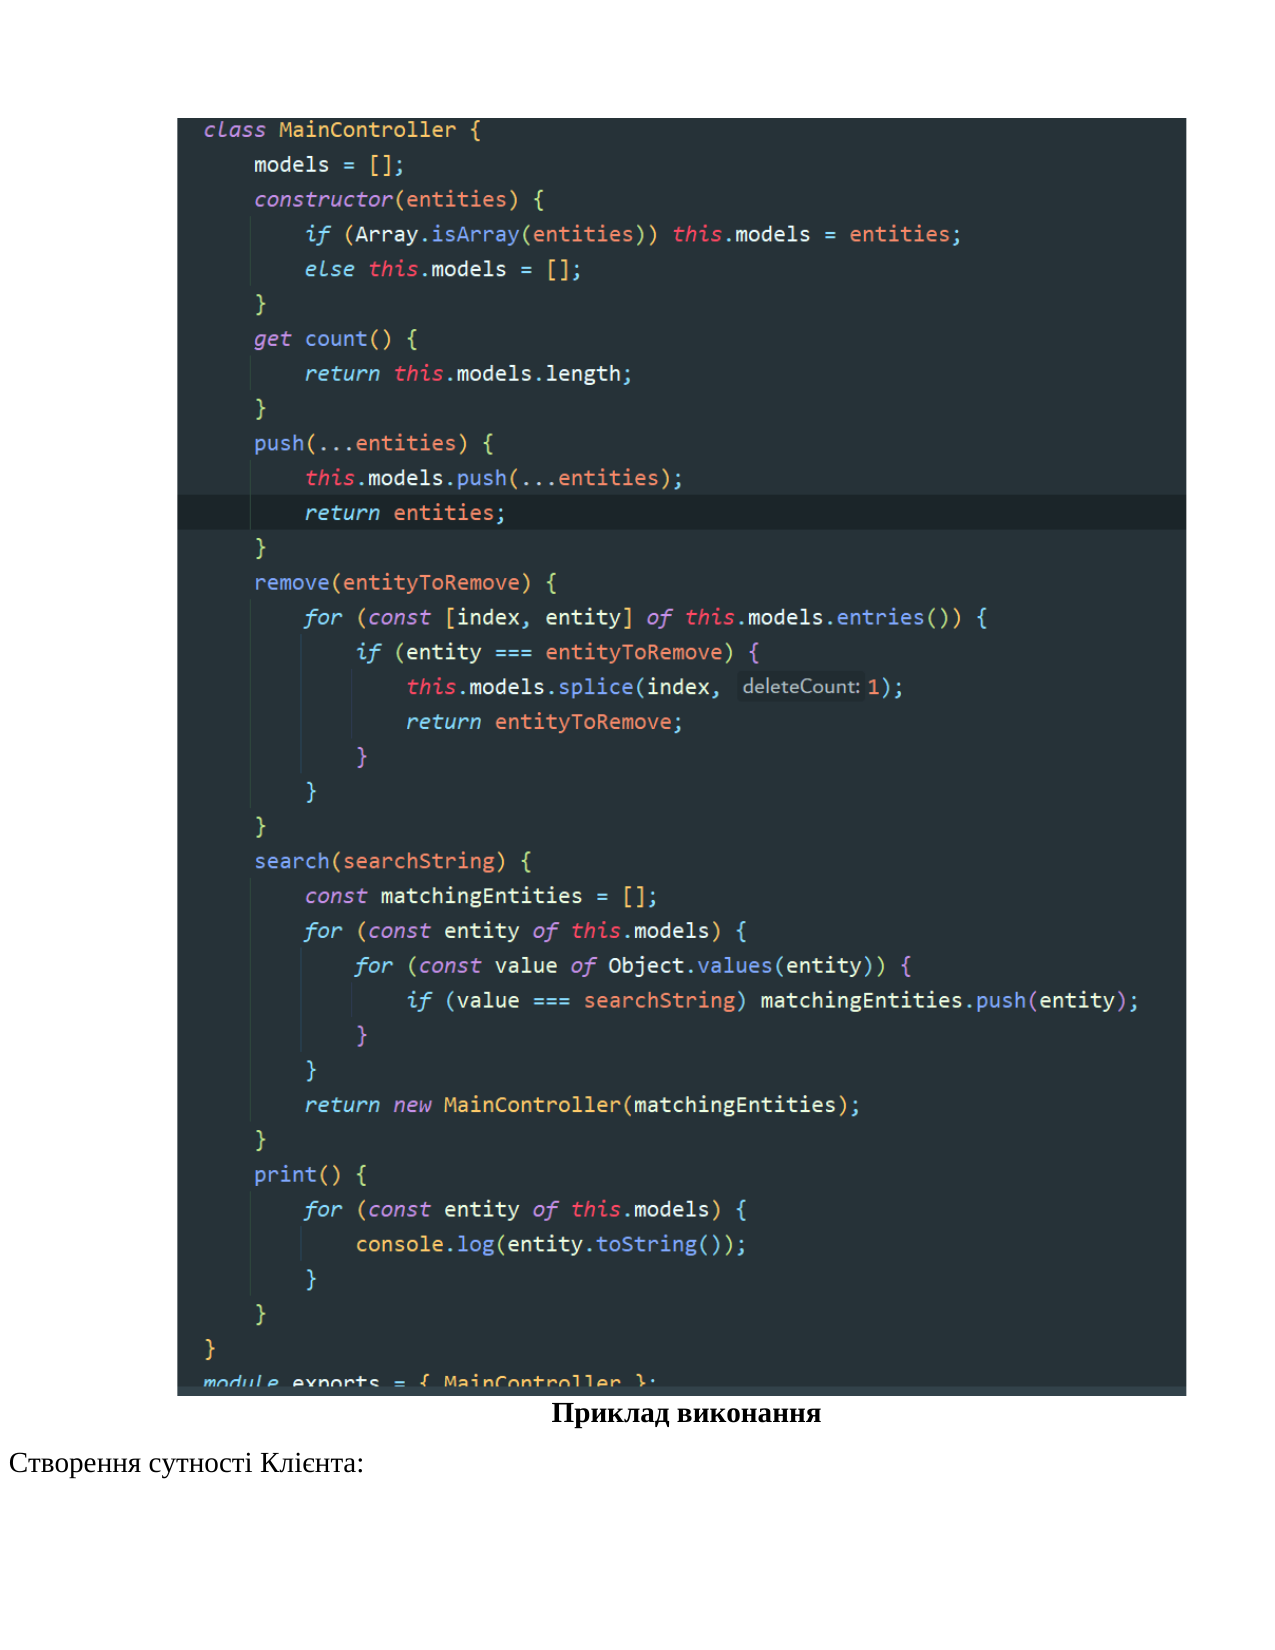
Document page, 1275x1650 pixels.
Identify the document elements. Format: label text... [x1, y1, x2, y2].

picture [177, 118, 1187, 1396]
text Створення сутності Клієнта: [8, 1446, 1186, 1479]
text Приклад виконання [187, 1396, 1186, 1429]
